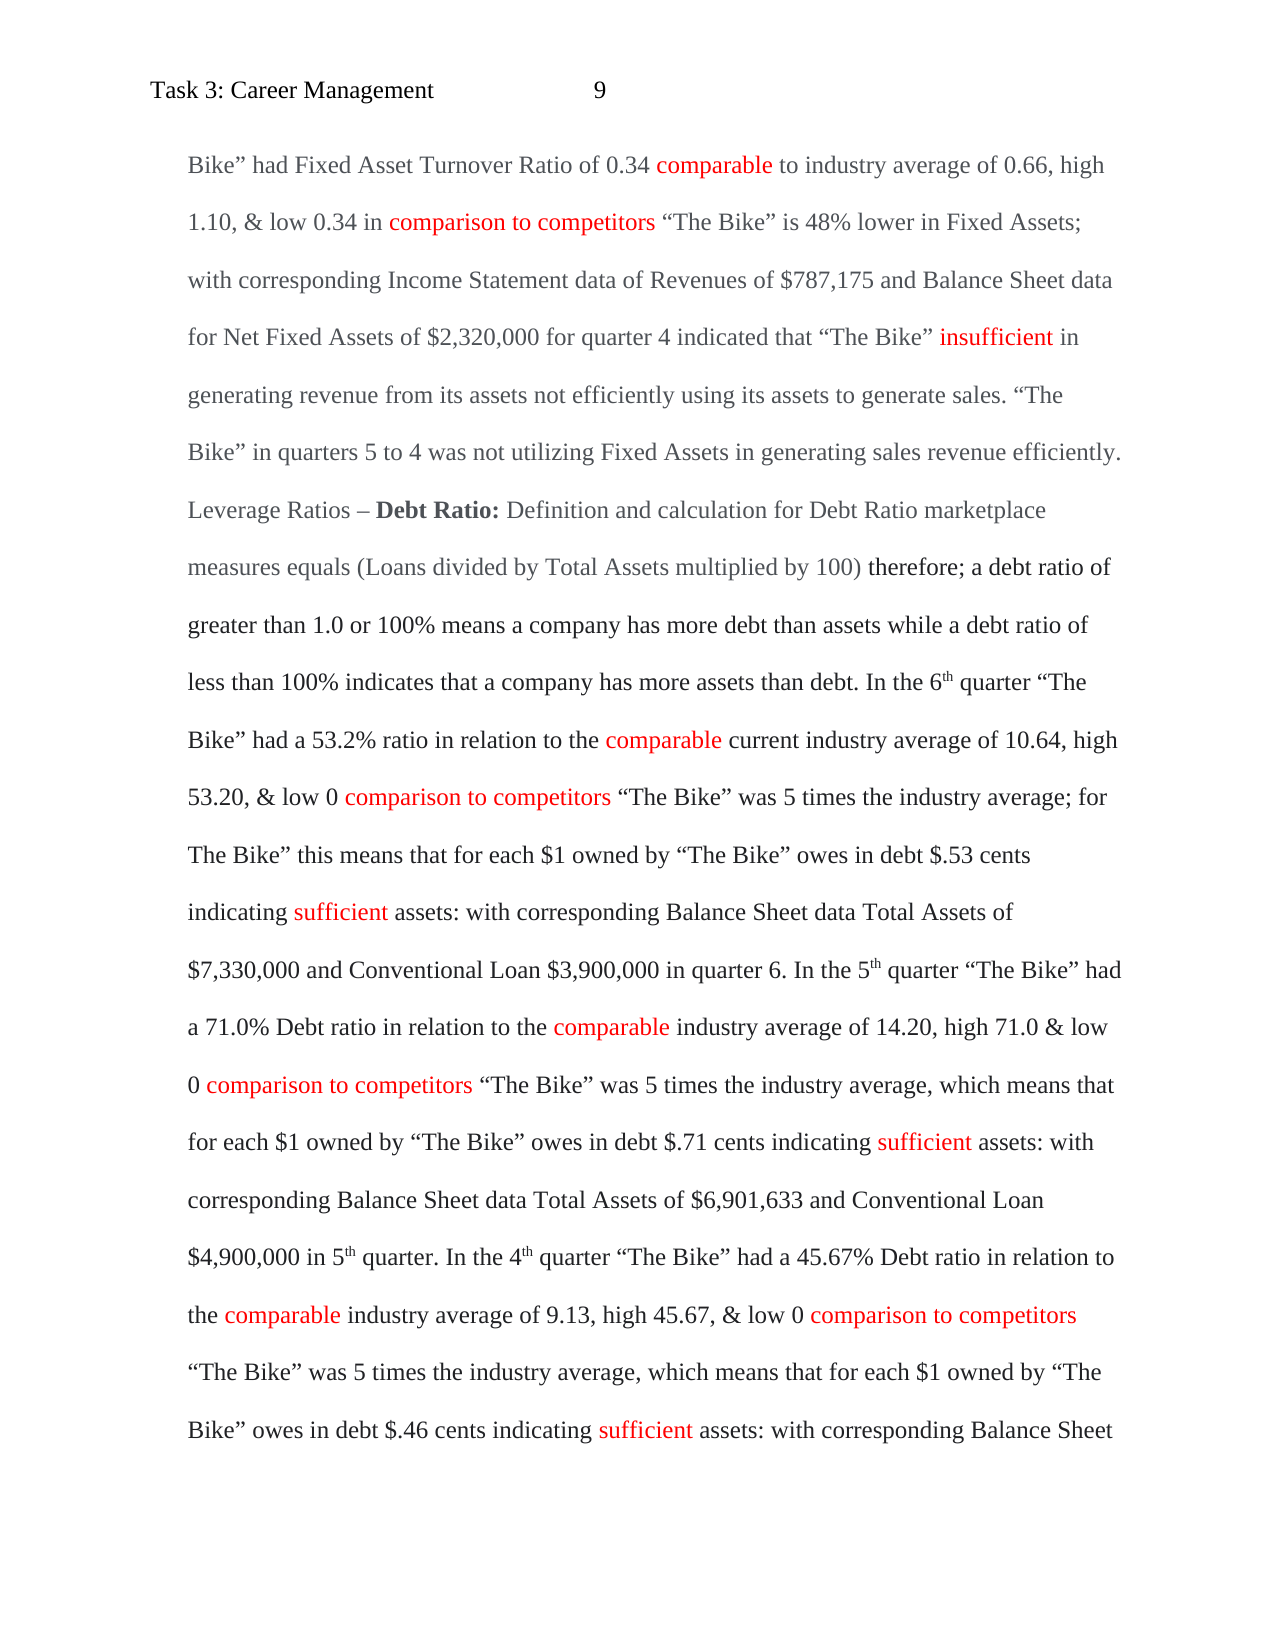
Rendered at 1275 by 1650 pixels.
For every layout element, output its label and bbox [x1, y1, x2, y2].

text [187, 150, 1125, 1444]
